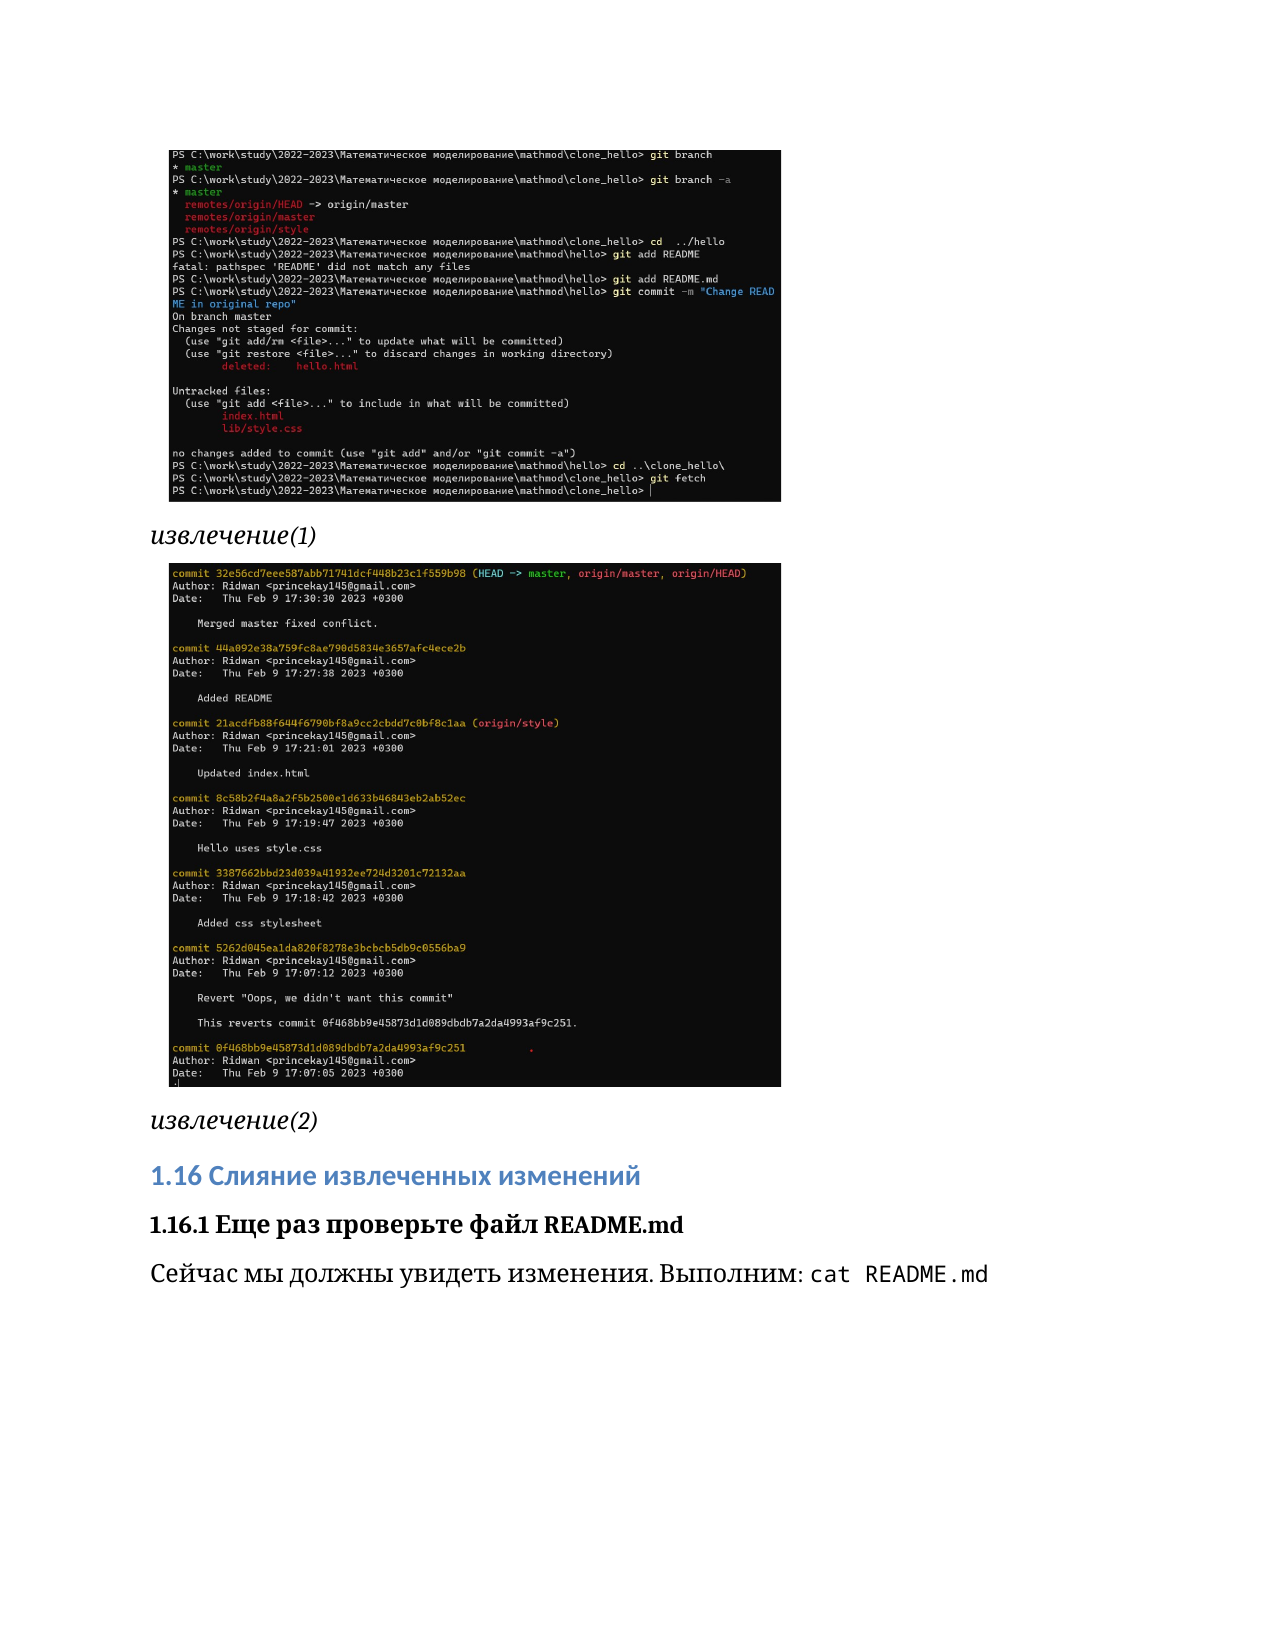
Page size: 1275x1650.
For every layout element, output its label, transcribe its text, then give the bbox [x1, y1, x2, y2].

subtitle 1.16 Слияние извлеченных изменений [150, 1157, 1125, 1192]
text Сейчас мы должны увидеть изменения. Выполним: cat README.md [150, 1258, 1125, 1290]
picture [168, 150, 782, 502]
text извлечение(1) [150, 522, 1125, 551]
text 1.16.1 Еще раз проверьте файл README.md [150, 1211, 1125, 1240]
picture [168, 563, 782, 1087]
text извлечение(2) [150, 1107, 1125, 1136]
